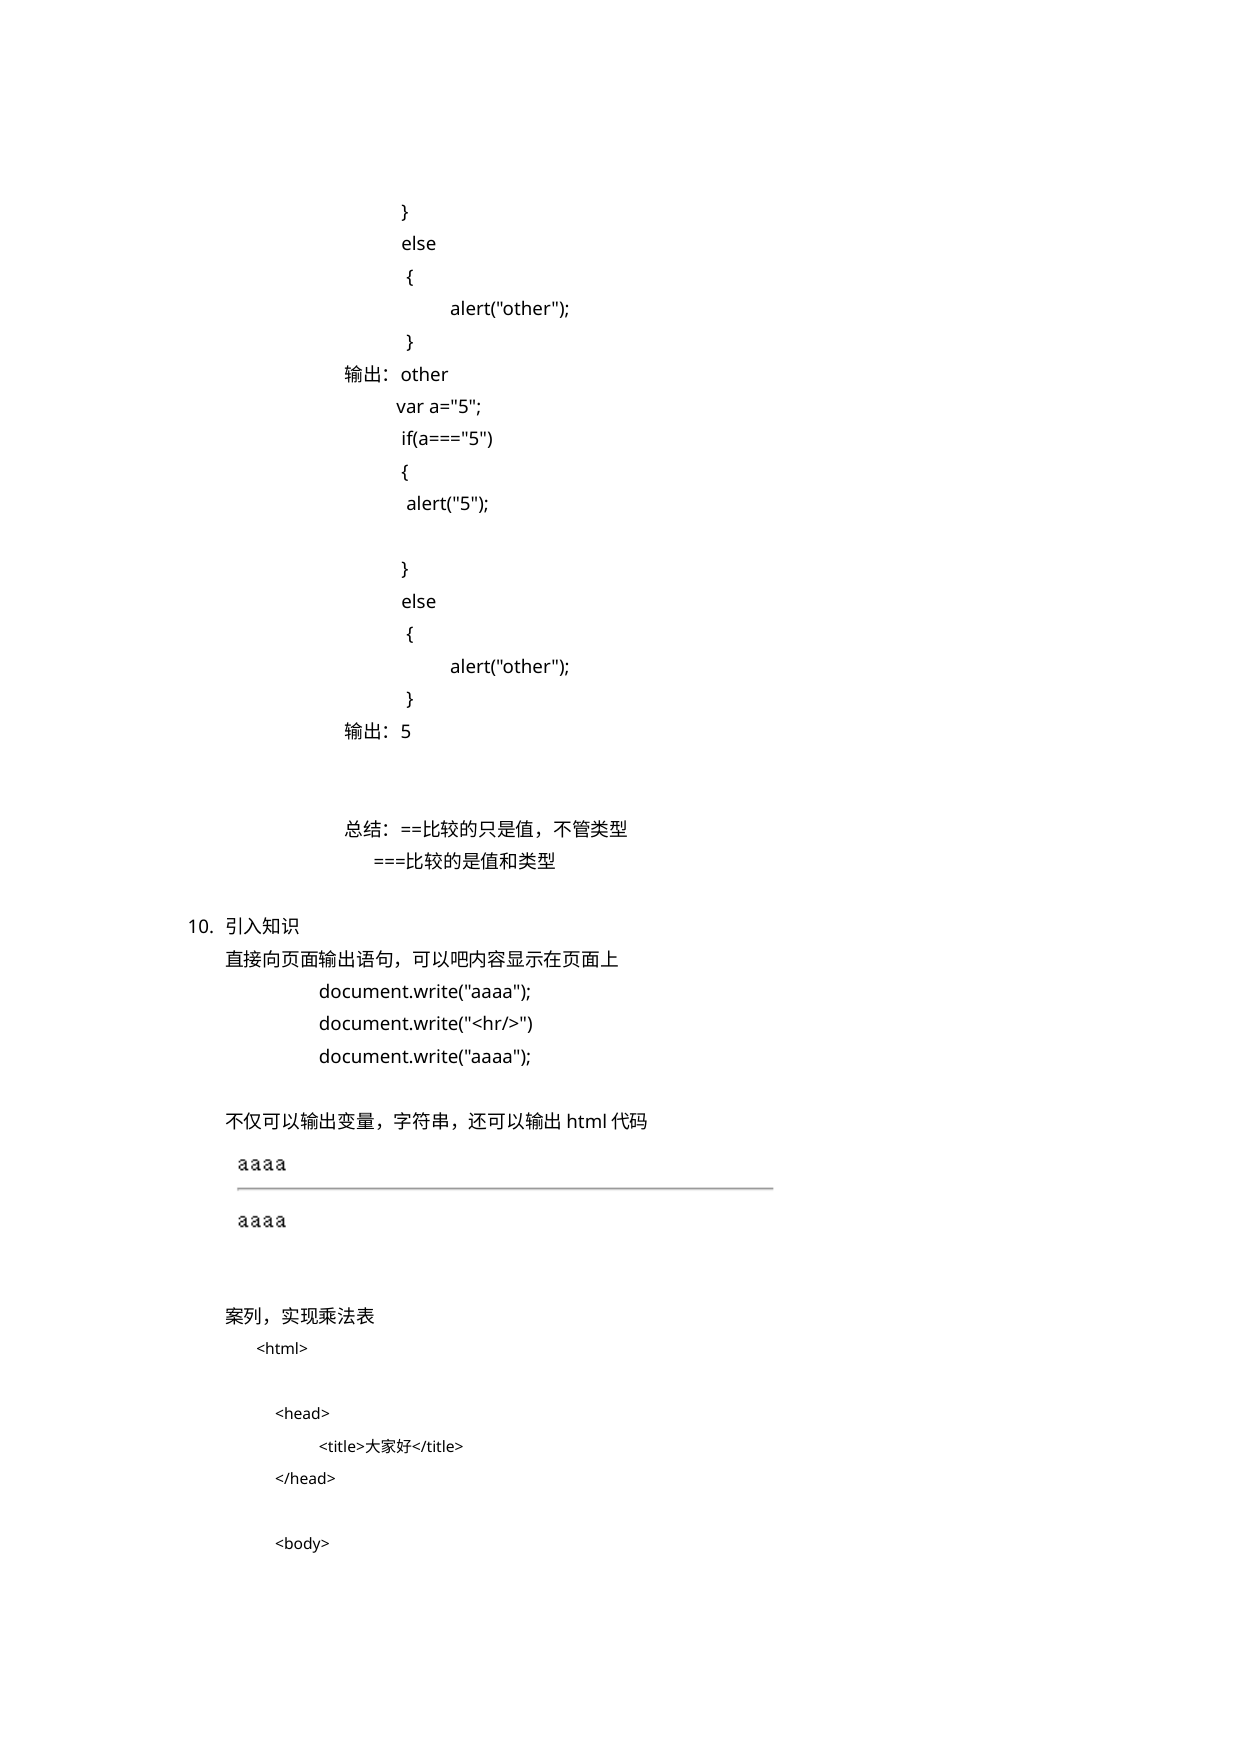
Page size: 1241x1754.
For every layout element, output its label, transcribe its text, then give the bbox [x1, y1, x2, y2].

list { [344, 454, 1053, 487]
list document.write("aaaa"); [225, 974, 1053, 1007]
list </head> [225, 1462, 1053, 1494]
list } [344, 552, 1053, 584]
list 输出：other [344, 357, 1053, 389]
list 引入知识 [187, 909, 1053, 942]
list 案列，实现乘法表 [225, 1299, 1053, 1332]
list var a="5"; [344, 389, 1053, 422]
list 输出：5 [344, 714, 1053, 747]
list alert("other"); [344, 649, 1053, 682]
list alert("other"); [344, 292, 1053, 324]
list 直接向页面输出语句，可以吧内容显示在页面上 [225, 942, 1053, 974]
list <html> [225, 1332, 1053, 1364]
picture [225, 1137, 774, 1251]
list ===比较的是值和类型 [344, 844, 1053, 877]
list alert("5"); [344, 487, 1053, 519]
list { [344, 617, 1053, 649]
list } [344, 682, 1053, 714]
list { [344, 259, 1053, 292]
list 不仅可以输出变量，字符串，还可以输出html代码 [225, 1104, 1053, 1137]
list <head> [225, 1397, 1053, 1429]
list 总结：==比较的只是值，不管类型 [344, 812, 1053, 844]
list } [344, 324, 1053, 357]
list if(a==="5") [344, 422, 1053, 454]
list else [344, 584, 1053, 617]
list document.write("aaaa"); [225, 1039, 1053, 1072]
list <body> [225, 1527, 1053, 1559]
list else [344, 227, 1053, 259]
list } [344, 194, 1053, 227]
list document.write("<hr/>") [225, 1007, 1053, 1039]
list <title>大家好</title> [225, 1429, 1053, 1462]
